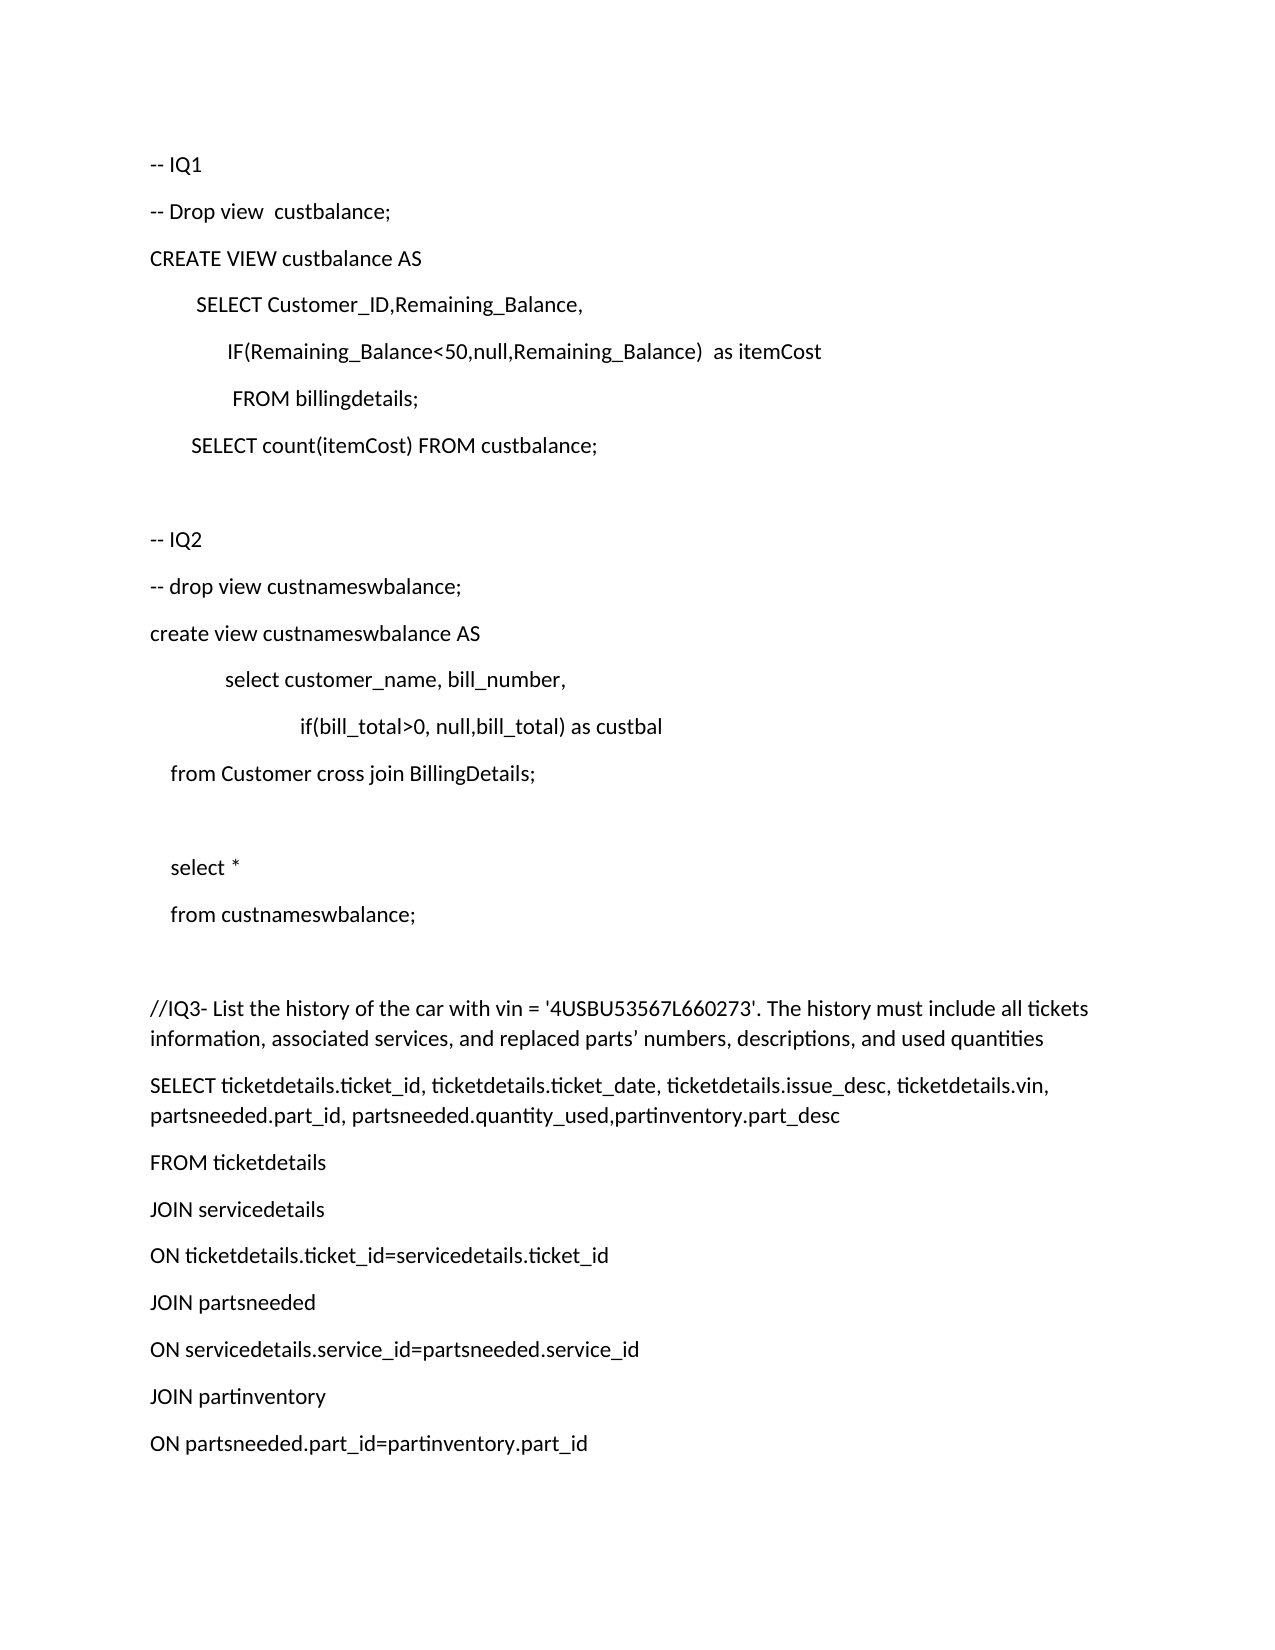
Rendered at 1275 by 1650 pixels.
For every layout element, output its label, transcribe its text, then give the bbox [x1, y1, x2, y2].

text -- IQ1 [150, 150, 1125, 178]
text SELECT count(itemCost) FROM custbalance; [150, 431, 1125, 459]
text SELECT ticketdetails.ticket_id, ticketdetails.ticket_date, ticketdetails.issue_desc, ticketdetails.vin, partsneeded.part_id, partsneeded.quantity_used,partinventory.part_desc [150, 1071, 1125, 1129]
text JOIN partsneeded [150, 1288, 1125, 1317]
text select customer_name, bill_number, [150, 666, 1125, 694]
text from custnameswbalance; [150, 900, 1125, 928]
text from Customer cross join BillingDetails; [150, 759, 1125, 787]
text -- drop view custnameswbalance; [150, 572, 1125, 600]
text create view custnameswbalance AS [150, 619, 1125, 647]
text ON ticketdetails.ticket_id=servicedetails.ticket_id [150, 1242, 1125, 1270]
text SELECT Customer_ID,Remaining_Balance, [150, 291, 1125, 319]
text FROM billingdetails; [150, 384, 1125, 412]
text CREATE VIEW custbalance AS [150, 244, 1125, 272]
text -- IQ2 [150, 525, 1125, 553]
text select * [150, 853, 1125, 881]
text //IQ3- List the history of the car with vin = '4USBU53567L660273'. The history must include all tickets information, associated services, and replaced parts’ numbers, descriptions, and used quantities [150, 994, 1125, 1052]
text JOIN servicedetails [150, 1195, 1125, 1223]
text ON partsneeded.part_id=partinventory.part_id [150, 1429, 1125, 1457]
text ON servicedetails.service_id=partsneeded.service_id [150, 1335, 1125, 1363]
text -- Drop view custbalance; [150, 197, 1125, 225]
text IF(Remaining_Balance<50,null,Remaining_Balance) as itemCost [150, 337, 1125, 366]
text if(bill_total>0, null,bill_total) as custbal [150, 712, 1125, 741]
text JOIN partinventory [150, 1382, 1125, 1410]
text FROM ticketdetails [150, 1148, 1125, 1176]
